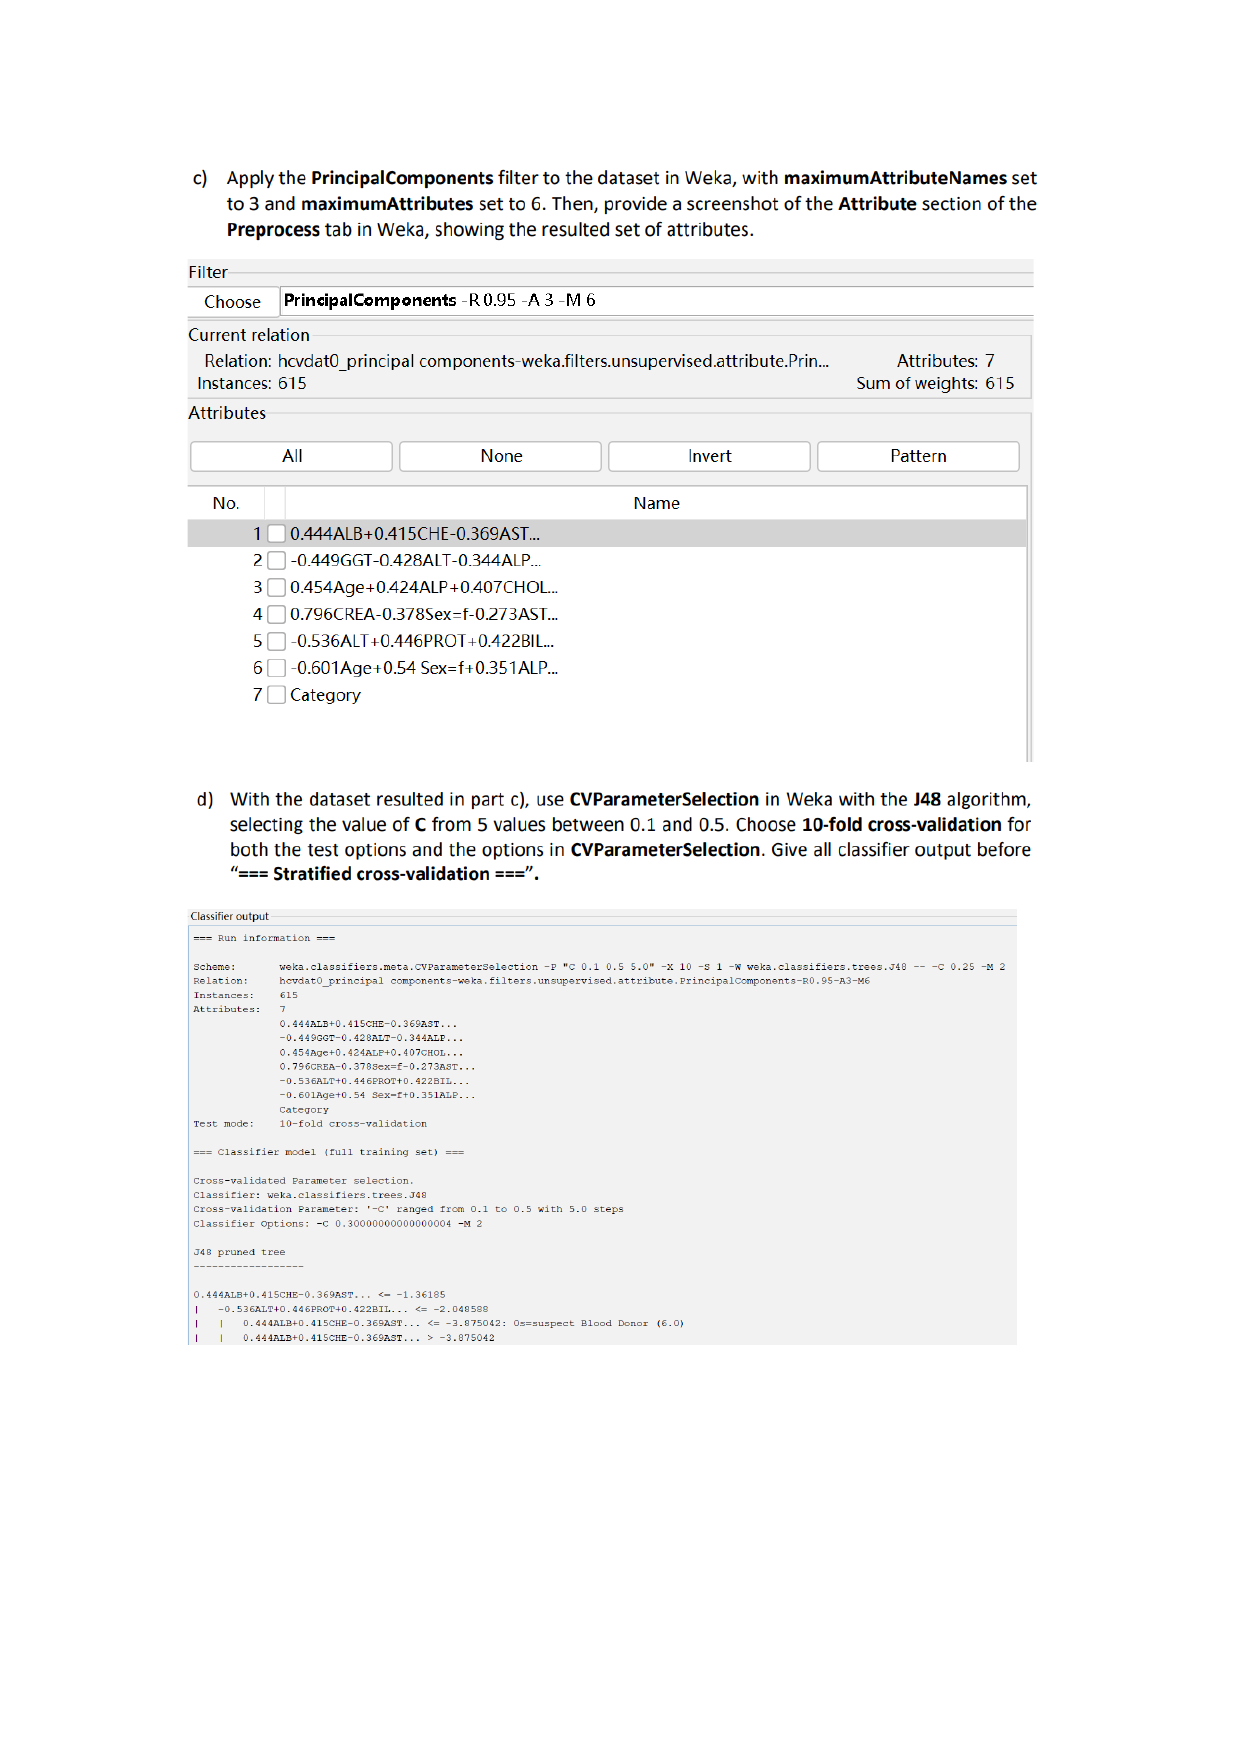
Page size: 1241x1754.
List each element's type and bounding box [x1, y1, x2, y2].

picture [187, 259, 1034, 762]
picture [187, 909, 1017, 1345]
picture [187, 162, 1053, 244]
picture [187, 779, 1053, 887]
